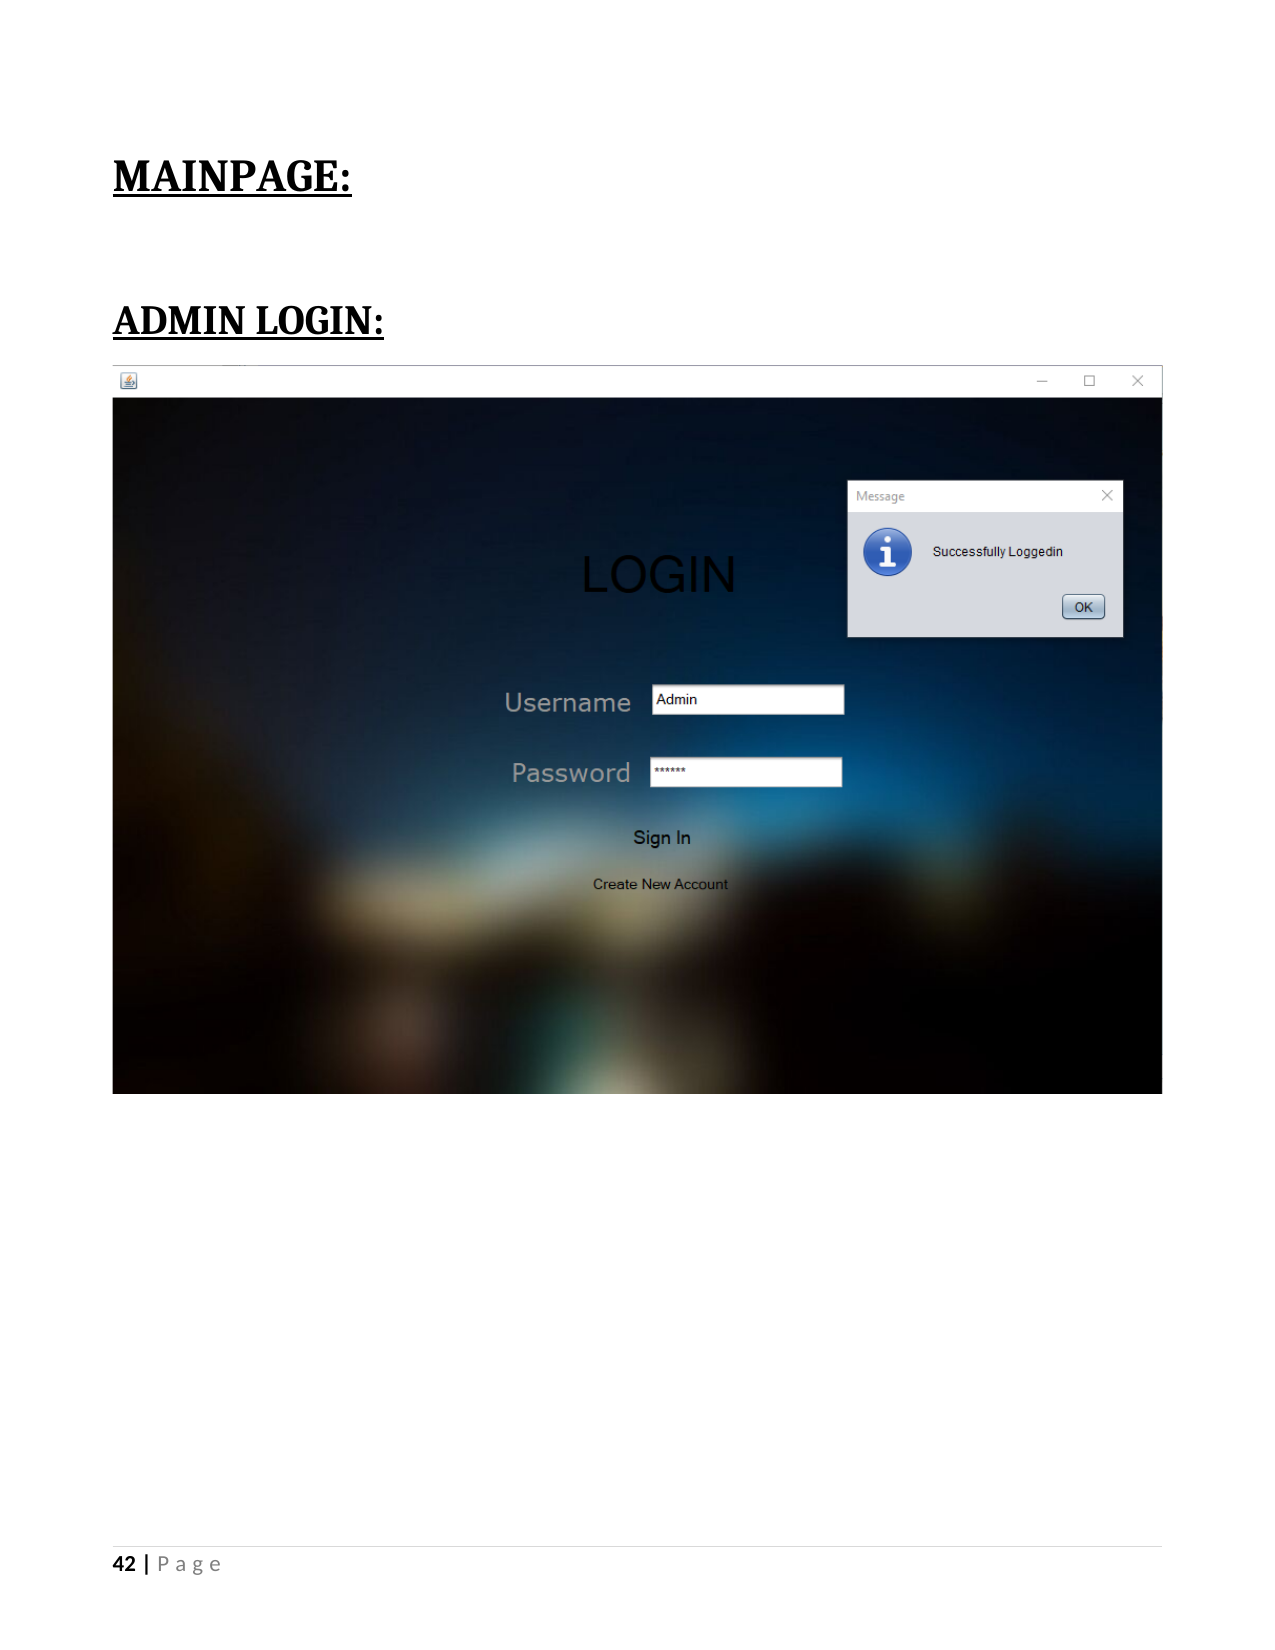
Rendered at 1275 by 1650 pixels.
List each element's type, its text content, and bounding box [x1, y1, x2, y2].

picture [112, 365, 1163, 1094]
text MAINPAGE: [112, 150, 1162, 203]
text ADMIN LOGIN: [112, 297, 1162, 345]
